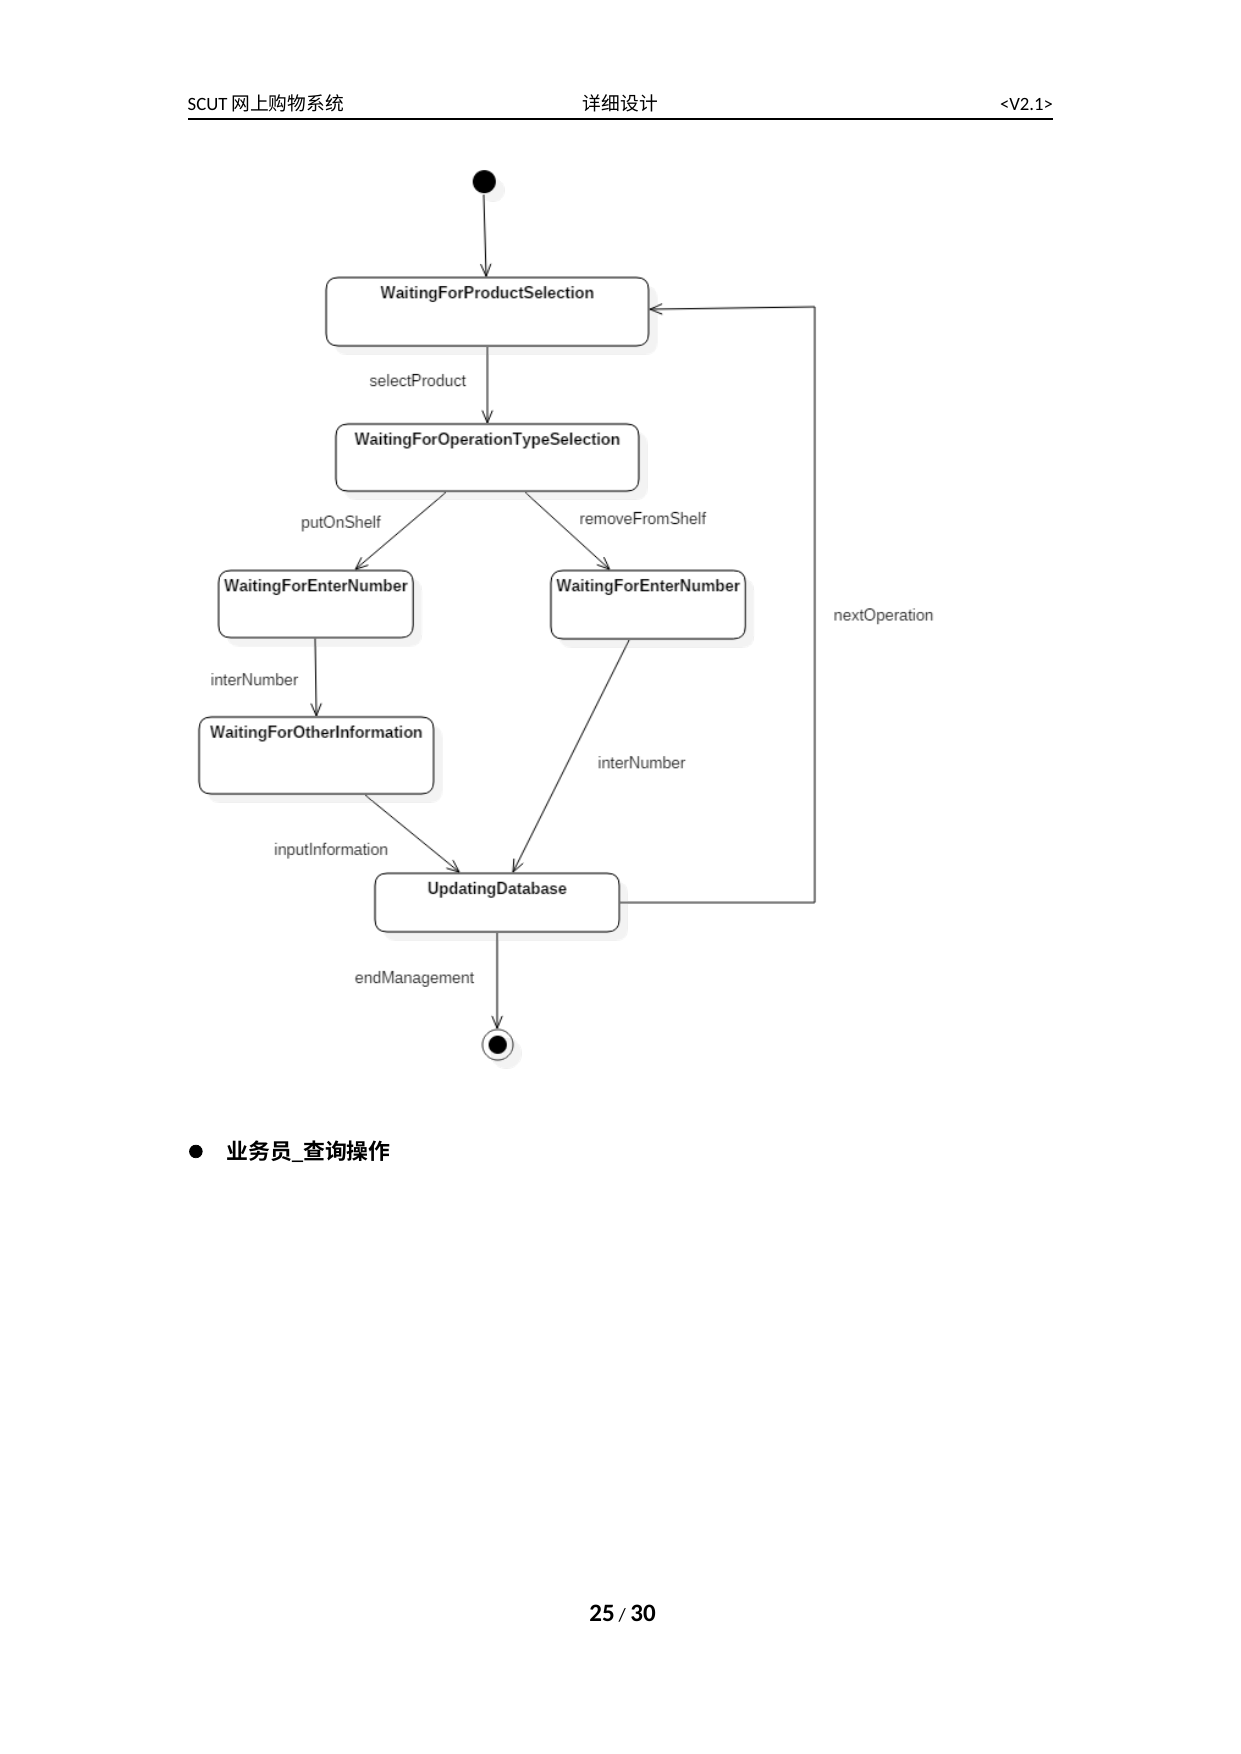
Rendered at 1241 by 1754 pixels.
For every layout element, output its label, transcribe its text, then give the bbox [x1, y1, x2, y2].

picture [187, 158, 980, 1109]
list 业务员_查询操作 [187, 1133, 1053, 1166]
